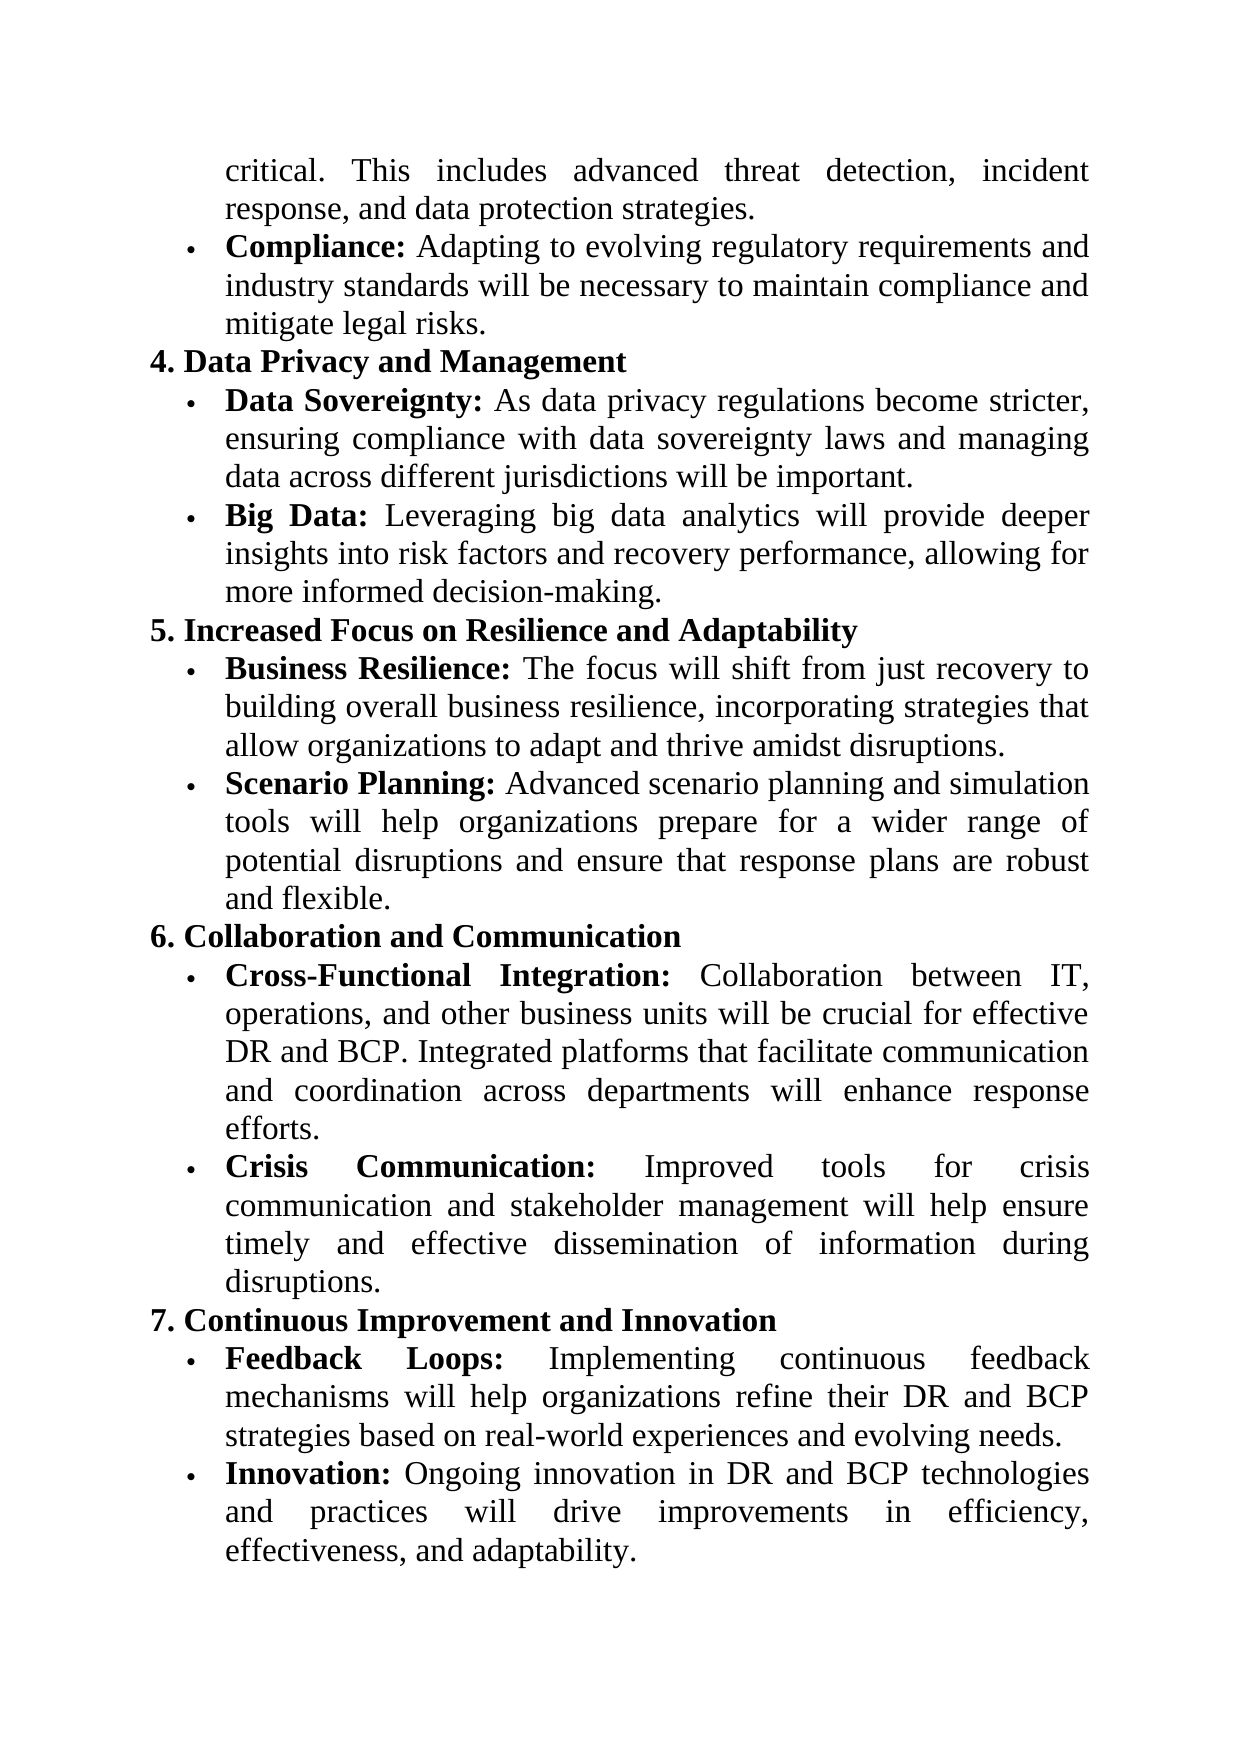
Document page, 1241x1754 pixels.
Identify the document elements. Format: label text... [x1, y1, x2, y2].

list Business Resilience: The focus will shift from just recovery to building overall business resilience, incorporating strategies that allow organizations to adapt and thrive amidst disruptions. [187, 648, 1090, 763]
list Crisis Communication: Improved tools for crisis communication and stakeholder management will help ensure timely and effective dissemination of information during disruptions. [187, 1147, 1090, 1300]
list Compliance: Adapting to evolving regulatory requirements and industry standards will be necessary to maintain compliance and mitigate legal risks. [187, 227, 1090, 342]
text 4. Data Privacy and Management [150, 342, 1090, 380]
list Cross-Functional Integration: Collaboration between IT, operations, and other business units will be crucial for effective DR and BCP. Integrated platforms that facilitate communication and coordination across departments will enhance response efforts. [187, 955, 1090, 1147]
list Feedback Loops: Implementing continuous feedback mechanisms will help organizations refine their DR and BCP strategies based on real-world experiences and evolving needs. [187, 1338, 1090, 1453]
text 7. Continuous Improvement and Innovation [150, 1300, 1090, 1338]
text 6. Collaboration and Communication [150, 917, 1090, 955]
list Innovation: Ongoing innovation in DR and BCP technologies and practices will drive improvements in efficiency, effectiveness, and adaptability. [187, 1453, 1090, 1568]
list Big Data: Leveraging big data analytics will provide deeper insights into risk factors and recovery performance, allowing for more informed decision-making. [187, 495, 1090, 610]
text 5. Increased Focus on Resilience and Adaptability [150, 610, 1090, 648]
list Data Sovereignty: As data privacy regulations become stricter, ensuring compliance with data sovereignty laws and managing data across different jurisdictions will be important. [187, 380, 1090, 495]
list Scenario Planning: Advanced scenario planning and simulation tools will help organizations prepare for a wider range of potential disruptions and ensure that response plans are robust and flexible. [187, 763, 1090, 917]
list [187, 150, 1090, 227]
